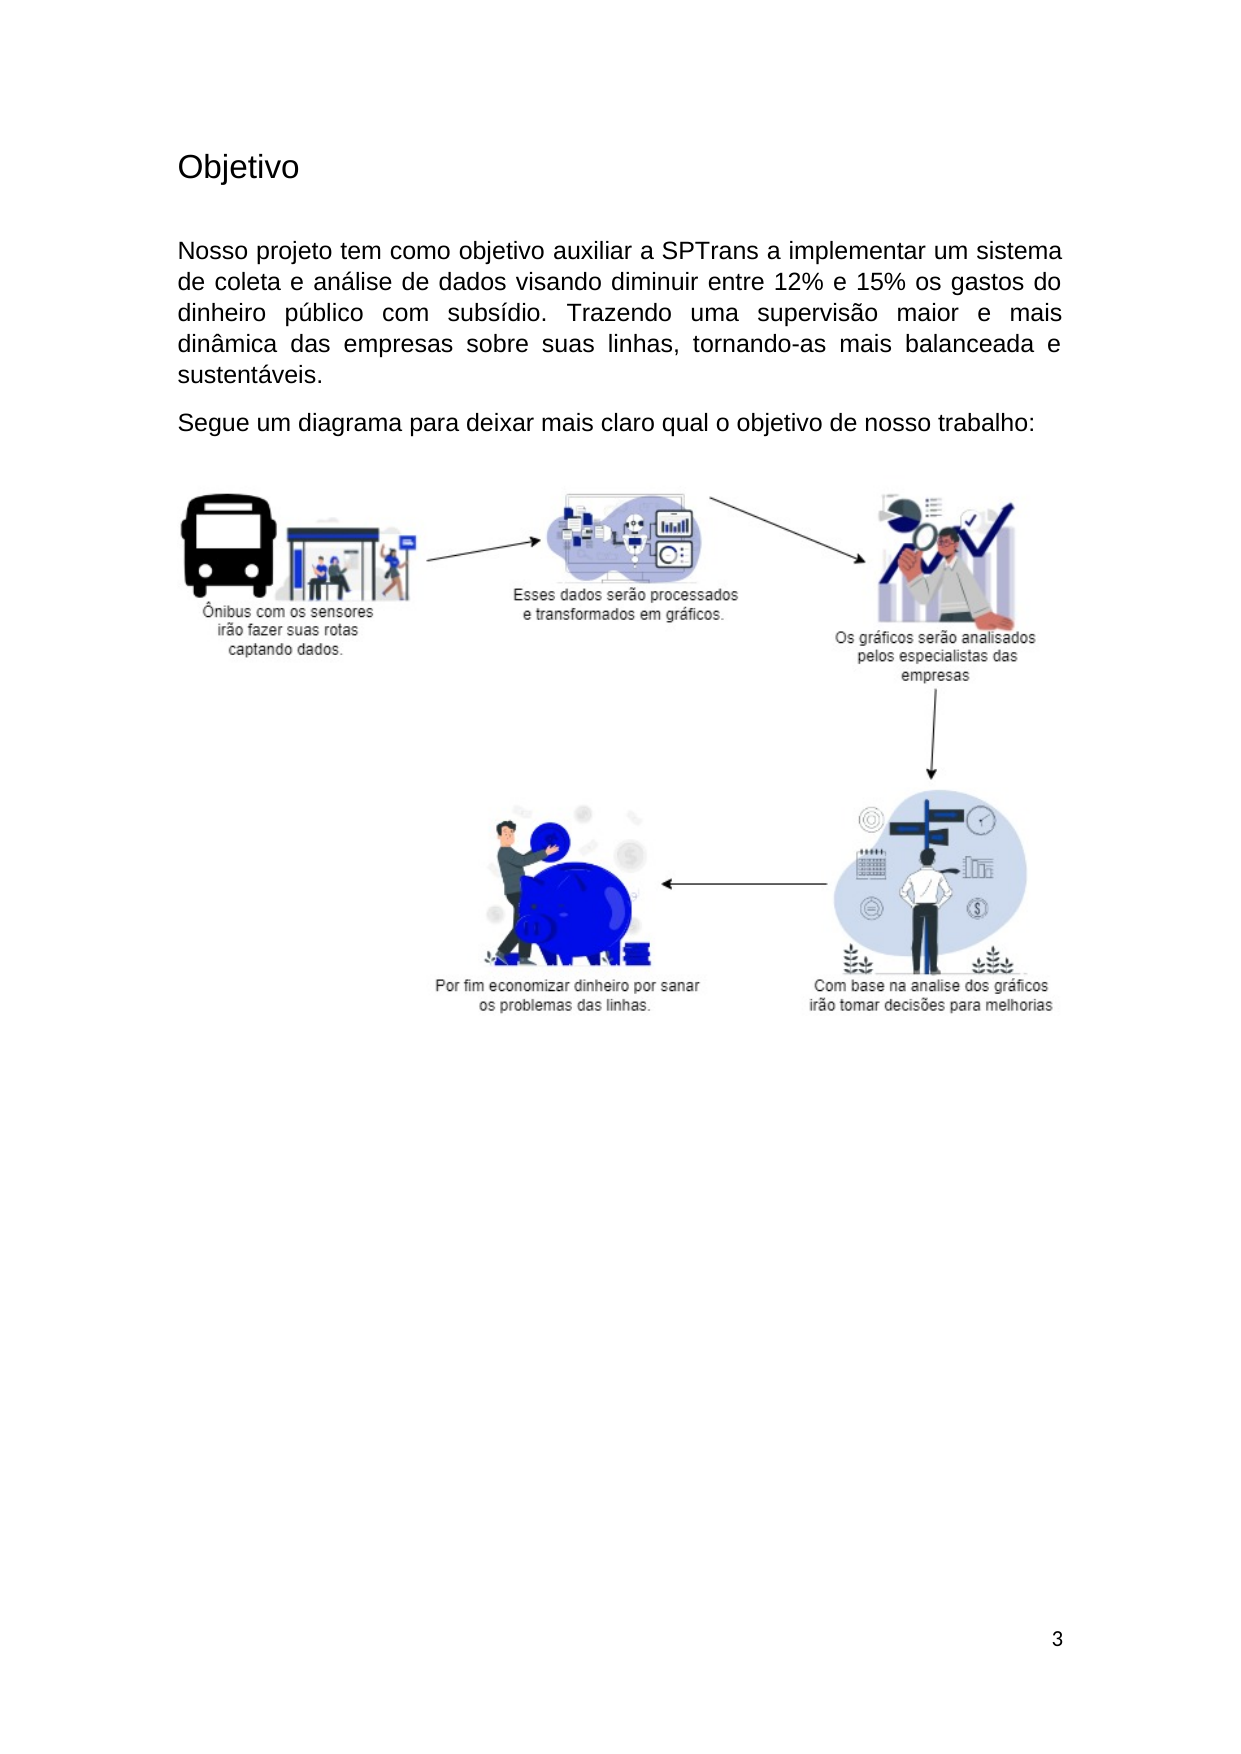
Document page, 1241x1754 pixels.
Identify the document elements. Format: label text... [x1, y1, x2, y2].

text Nosso projeto tem como objetivo auxiliar a SPTrans a implementar um sistema de coleta e análise de dados visando diminuir entre 12% e 15% os gastos do dinheiro público com subsídio. Trazendo uma supervisão maior e mais dinâmica das empresas sobre suas linhas, tornando-as mais balanceada e sustentáveis. [177, 236, 1063, 389]
picture [177, 455, 1063, 1016]
text Segue um diagrama para deixar mais claro qual o objetivo de nosso trabalho: [177, 408, 1063, 437]
subtitle Objetivo [177, 148, 1063, 186]
